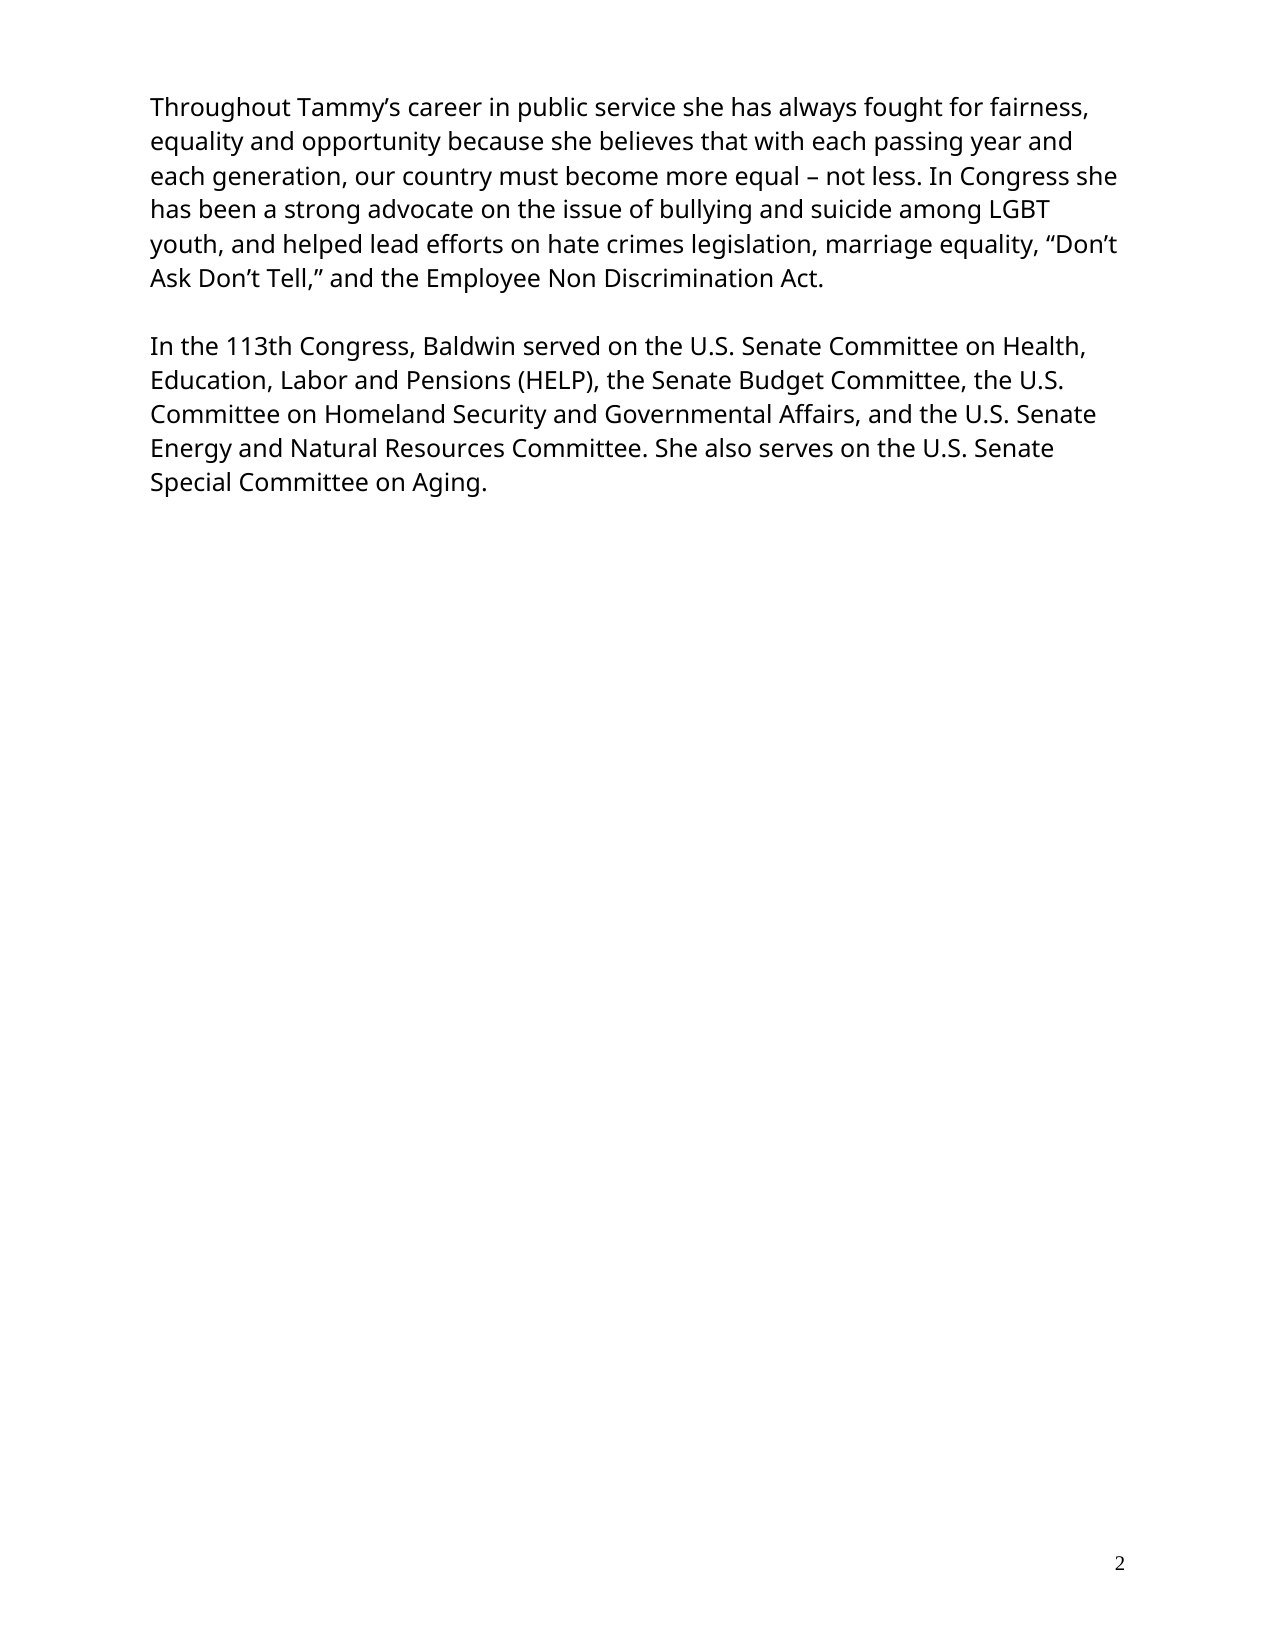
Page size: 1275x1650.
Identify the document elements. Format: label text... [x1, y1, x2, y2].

text Throughout Tammy’s career in public service she has always fought for fairness, equality and opportunity because she believes that with each passing year and each generation, our country must become more equal – not less. In Congress she has been a strong advocate on the issue of bullying and suicide among LGBT youth, and helped lead efforts on hate crimes legislation, marriage equality, “Don’t Ask Don’t Tell,” and the Employee Non Discrimination Act. [150, 90, 1125, 294]
text In the 113th Congress, Baldwin served on the U.S. Senate Committee on Health, Education, Labor and Pensions (HELP), the Senate Budget Committee, the U.S. Committee on Homeland Security and Governmental Affairs, and the U.S. Senate Energy and Natural Resources Committee. She also serves on the U.S. Senate Special Committee on Aging. [150, 328, 1125, 499]
